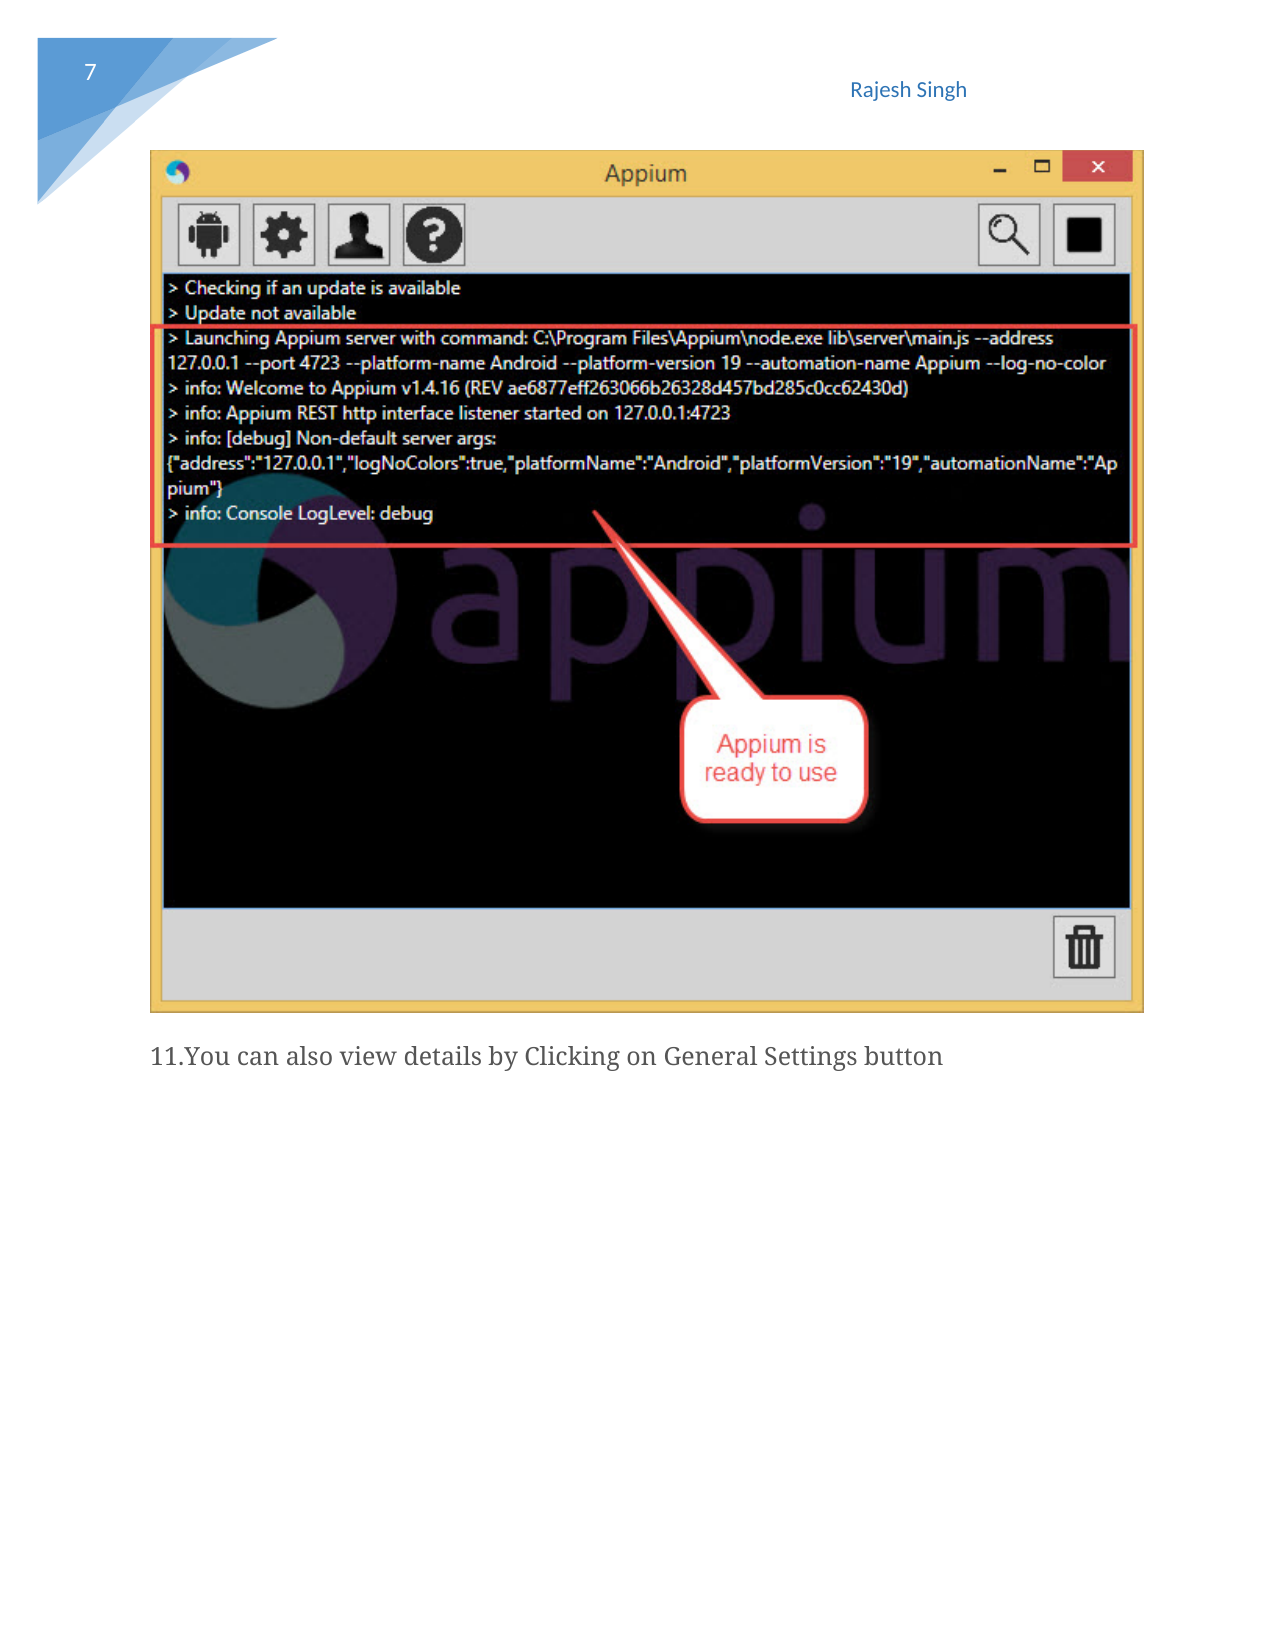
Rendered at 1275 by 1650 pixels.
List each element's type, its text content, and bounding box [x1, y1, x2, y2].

picture [37, 37, 1144, 1013]
text 11.You can also view details by Clicking on General Settings button [150, 1037, 1125, 1072]
